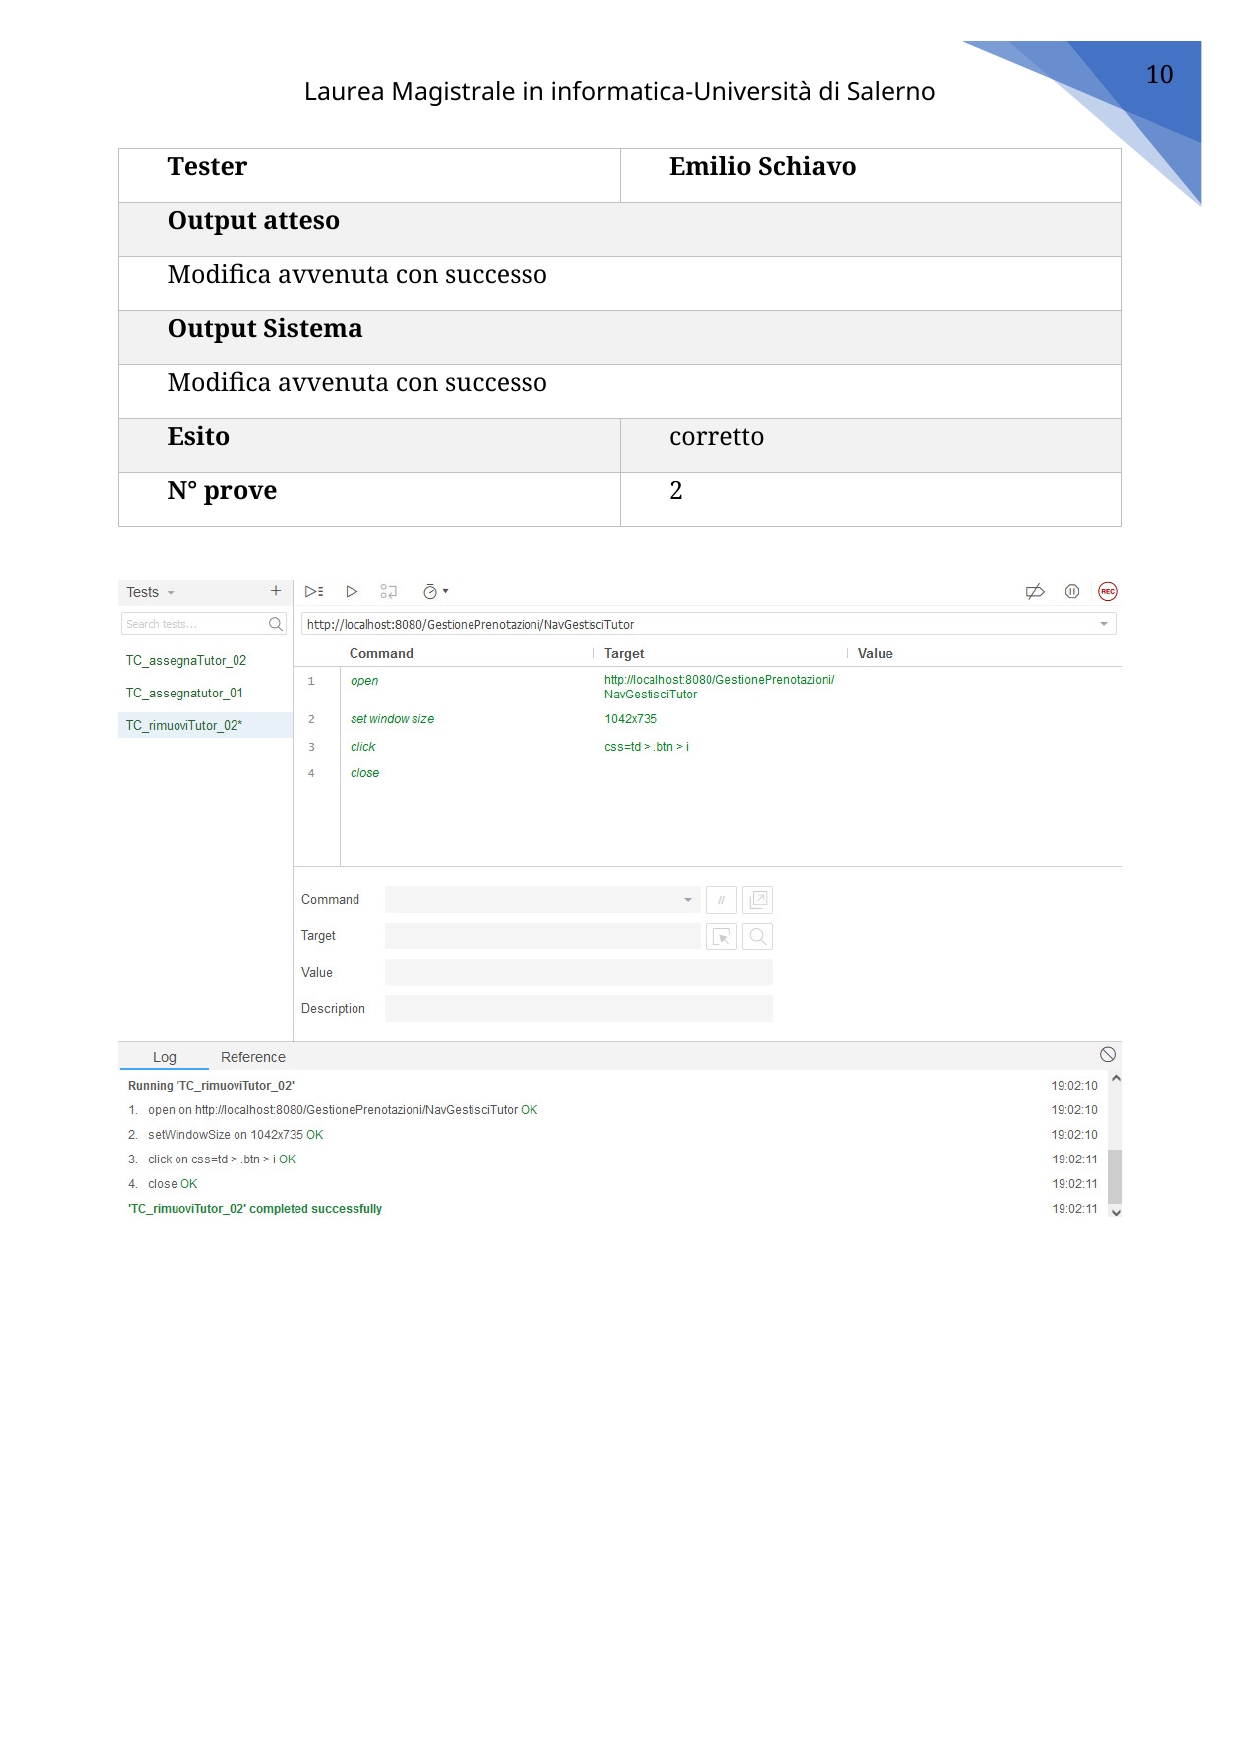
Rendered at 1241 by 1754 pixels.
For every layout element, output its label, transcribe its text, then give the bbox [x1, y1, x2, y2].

picture [118, 580, 1123, 1217]
table_cell Modifica avvenuta con successo [119, 365, 1121, 418]
table_cell N° prove [119, 473, 620, 526]
table_cell corretto [621, 419, 1121, 472]
table_cell 2 [621, 473, 1121, 526]
table_cell Emilio Schiavo [621, 149, 1121, 202]
table_cell Esito [119, 419, 620, 472]
table_cell Tester [119, 149, 620, 202]
picture [962, 41, 1202, 207]
table_cell Modifica avvenuta con successo [119, 257, 1121, 310]
table_cell Output atteso [119, 203, 1121, 256]
table_cell Output Sistema [119, 311, 1121, 364]
